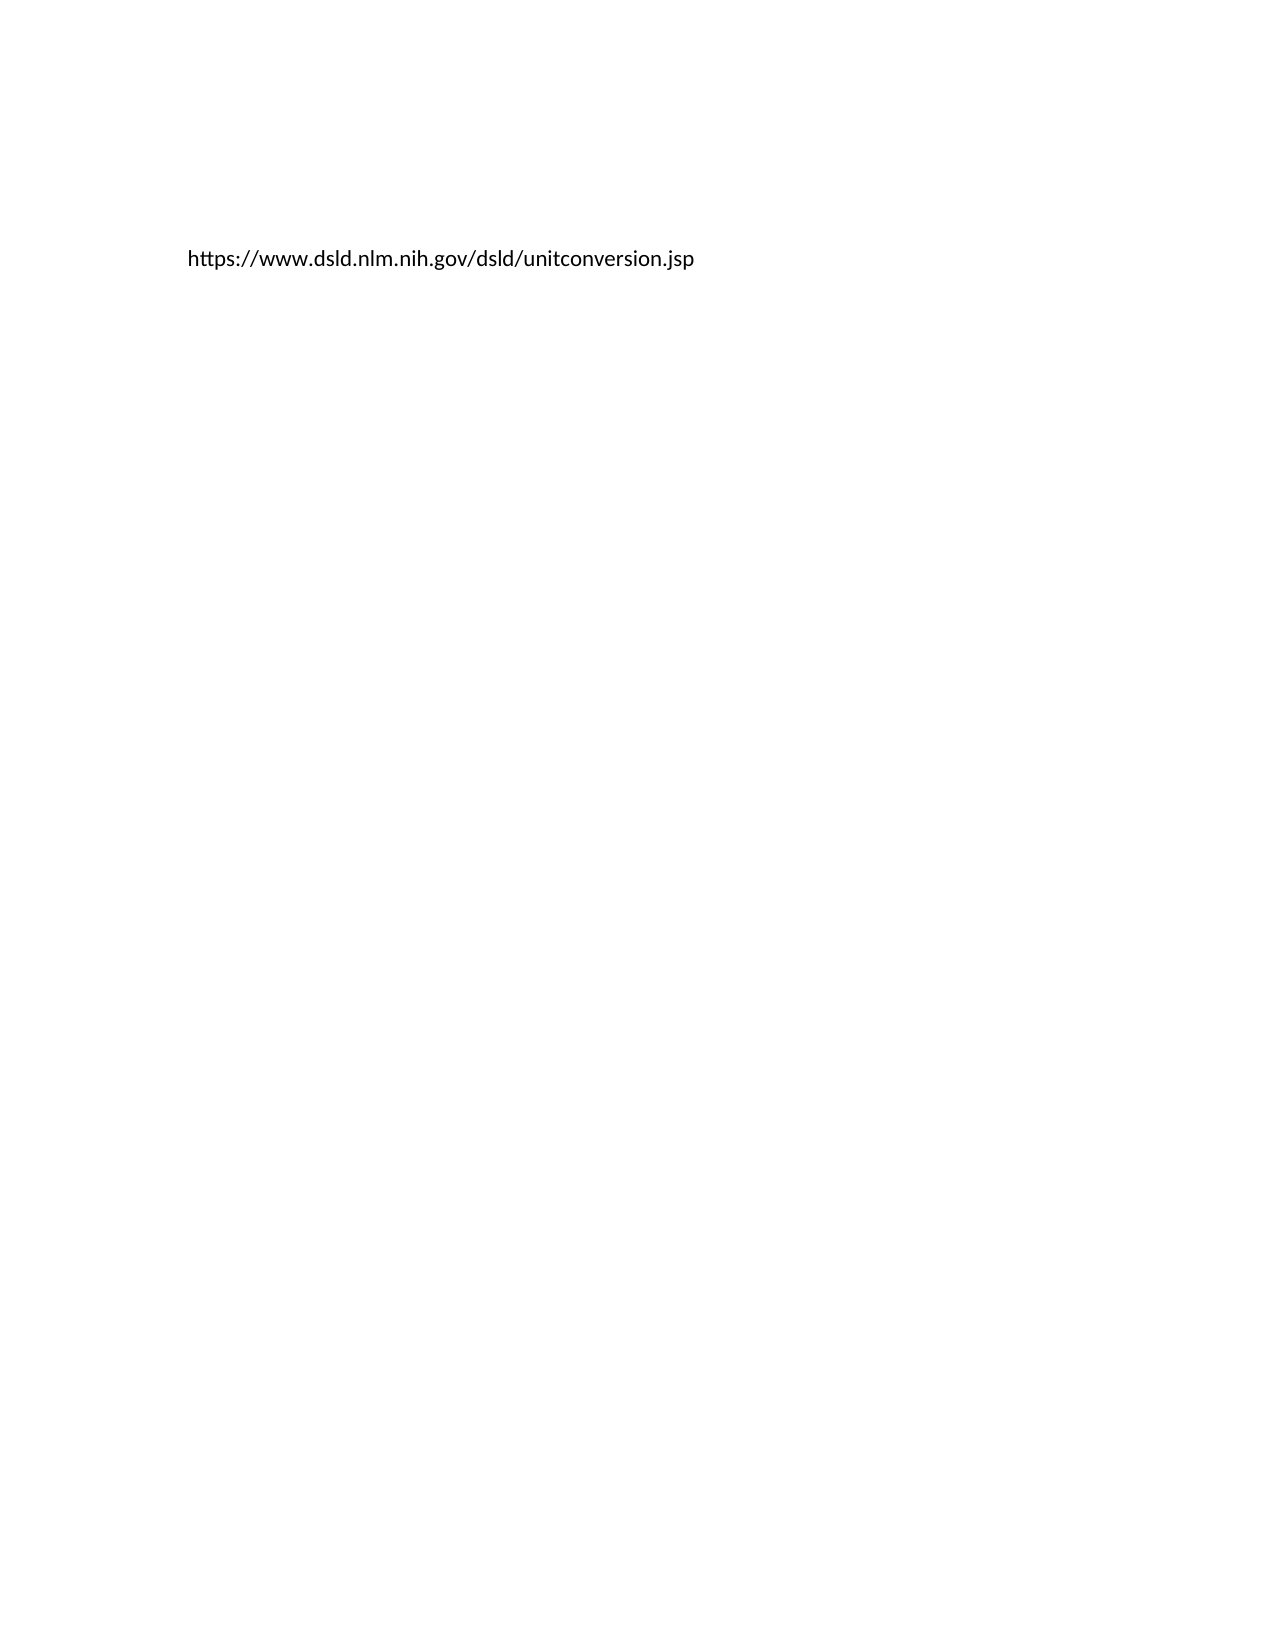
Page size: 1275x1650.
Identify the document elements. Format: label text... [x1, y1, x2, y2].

text https://www.dsld.nlm.nih.gov/dsld/unitconversion.jsp [187, 244, 1125, 272]
